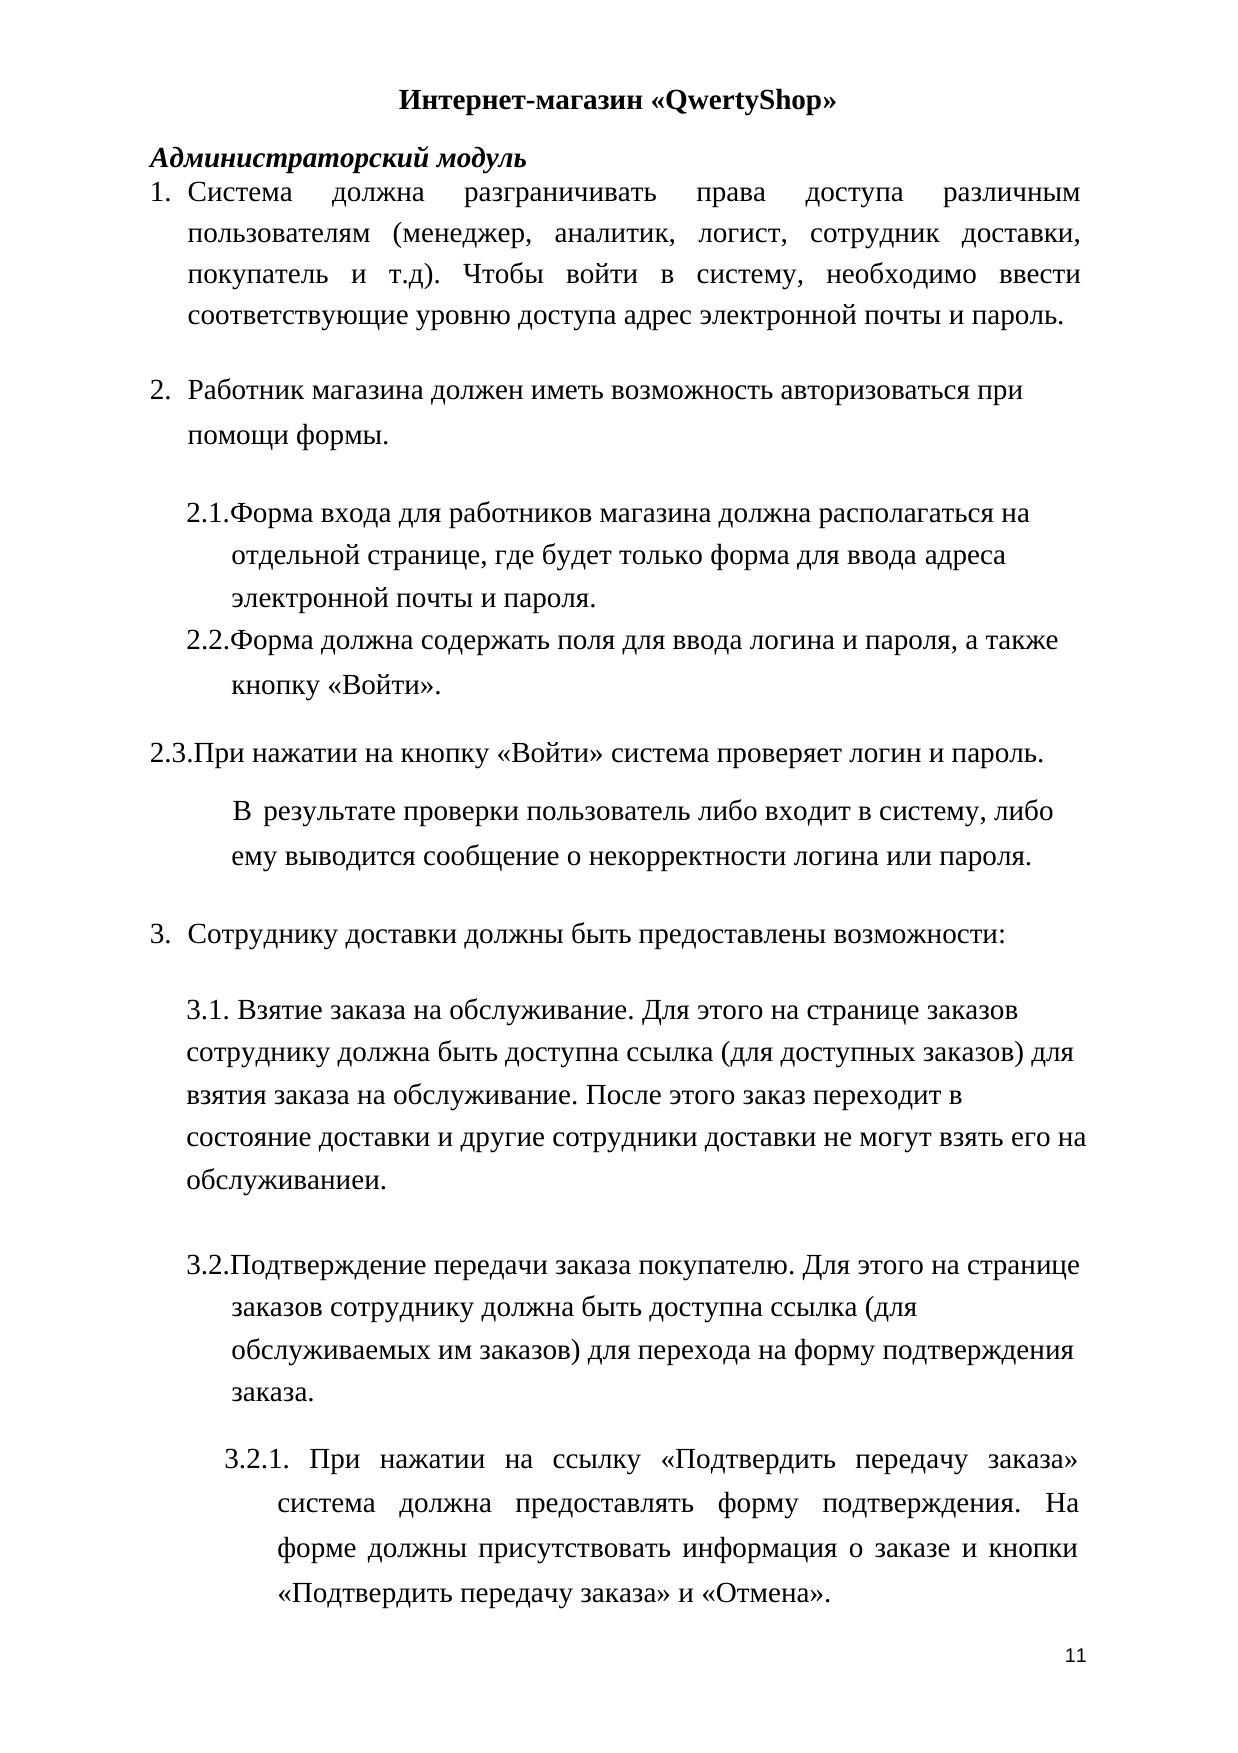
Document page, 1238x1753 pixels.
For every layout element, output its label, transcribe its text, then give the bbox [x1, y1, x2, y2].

list Работник магазина должен иметь возможность авторизоваться при помощи формы. [149, 372, 1079, 450]
text Администраторский модуль [150, 140, 1087, 174]
text 3.2.1. При нажатии на ссылку «Подтвердить передачу заказа» система должна предоставлять форму подтверждения. ​На форме должны присутствовать информация о заказе и кнопки «Подтвердить передачу заказа» и «Отмена». [224, 1441, 1079, 1608]
text 3.1. Взятие заказа на обслуживание. Для этого на странице заказов сотруднику должна быть доступна ссылка (для доступных заказов) для взятия заказа на обслуживание. После этого заказ переходит в состояние доставки и другие сотрудники доставки не могут взять его на обслуживаниеи. [186, 992, 1087, 1196]
list Сотруднику доставки должны быть предоставлены возможности: [149, 916, 1087, 949]
text 2.3.При нажатии на кнопку «Войти» система проверяет логин и пароль. [149, 736, 1087, 769]
list результате проверки пользователь либо входит в систему, либо ему выводится сообщение о некорректности логина или пароля. [231, 793, 1077, 871]
text 3.2.Подтверждение передачи заказа покупателю. Для этого на странице заказов сотруднику должна быть доступна ссылка (для обслуживаемых им заказов) для перехода на форму подтверждения заказа. [186, 1247, 1081, 1408]
text 11 [1064, 1644, 1087, 1667]
list Система должна разграничивать права доступа различным пользователям (менеджер, аналитик, логист, сотрудник доставки, покупатель и т.д). Чтобы войти в систему, необходимо ввести соответствующие уровню доступа адрес электронной почты и пароль. [149, 174, 1081, 331]
text 2.1.Форма входа для работников магазина должна располагаться на отдельной странице, где будет только форма для ввода адреса электронной почты и пароля. [186, 495, 1079, 613]
text 2.2.Форма должна содержать поля для ввода логина и пароля, а также кнопку «Войти». [186, 622, 1077, 701]
text Интернет-магазин «QwertyShop» [149, 82, 1086, 116]
